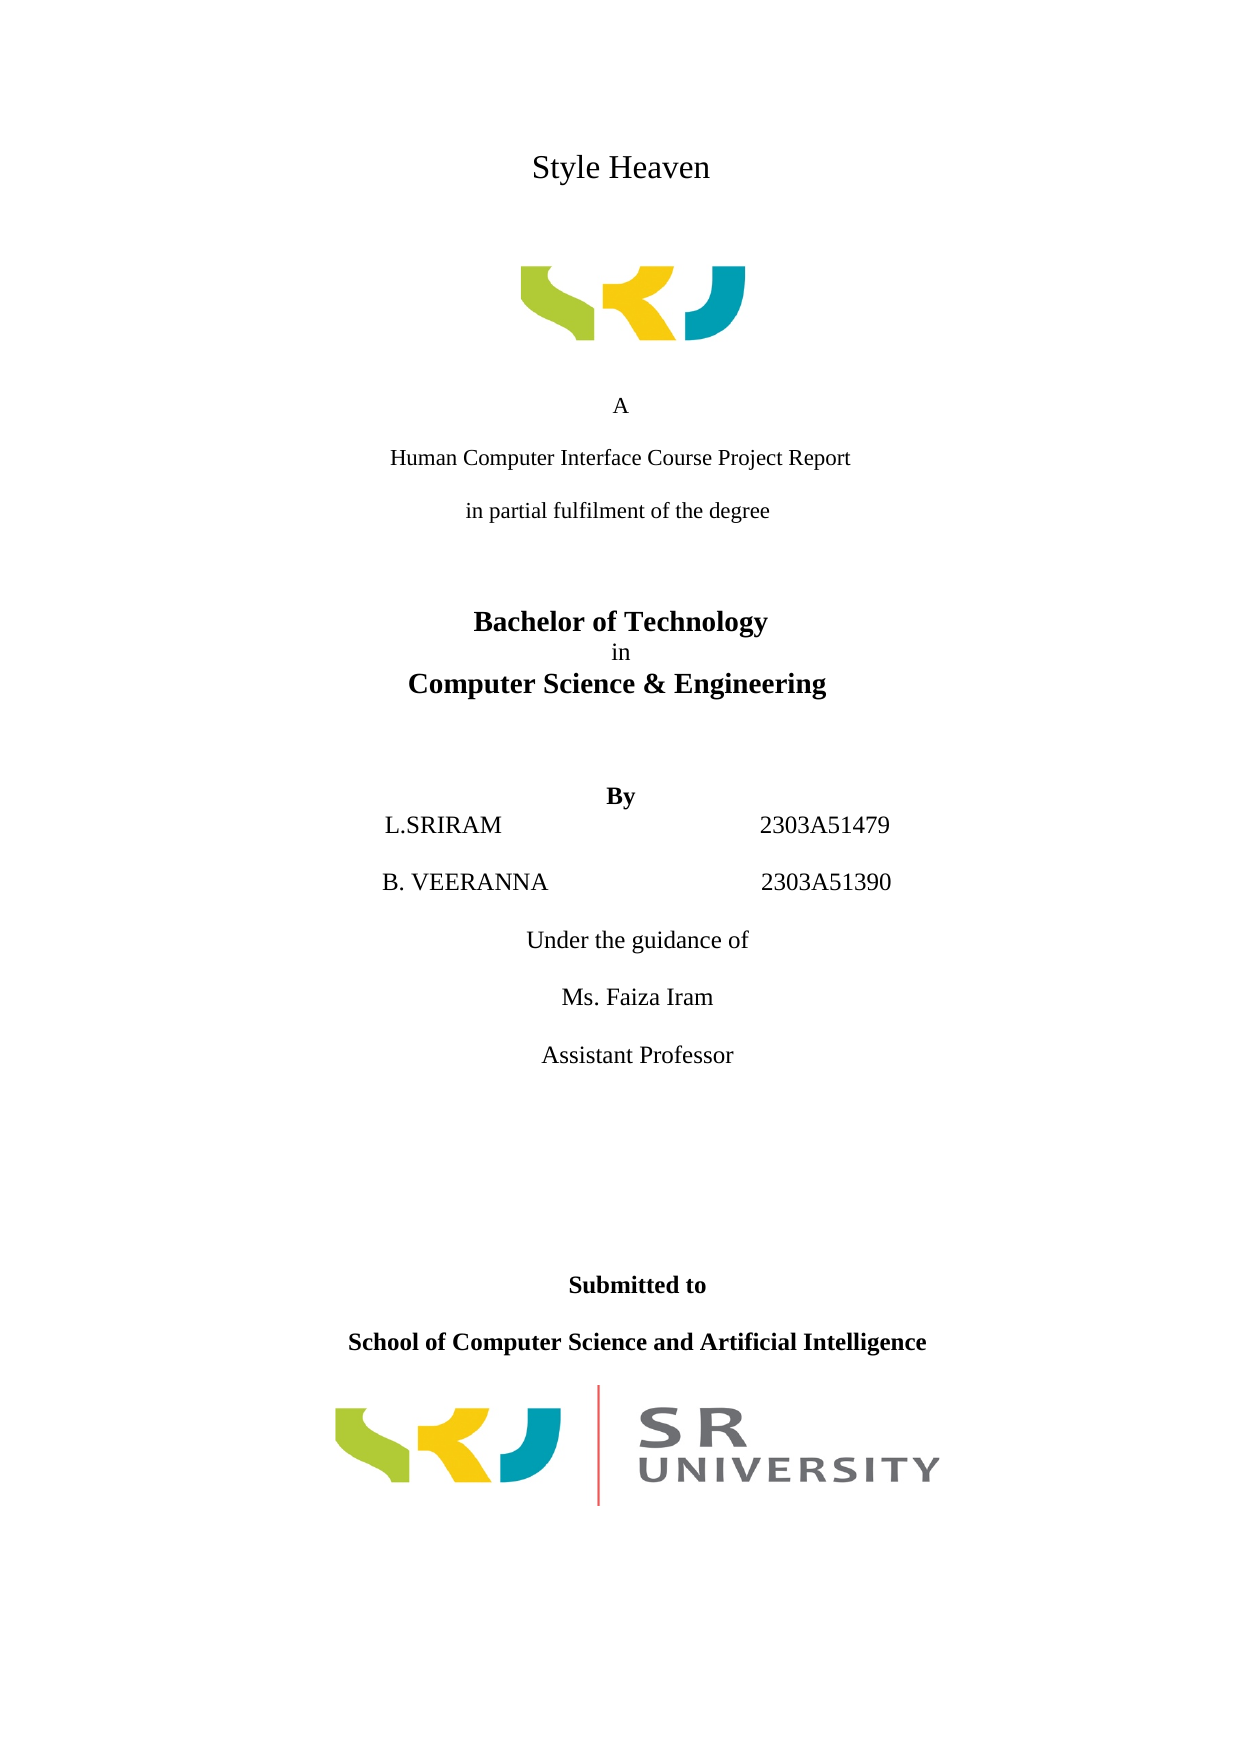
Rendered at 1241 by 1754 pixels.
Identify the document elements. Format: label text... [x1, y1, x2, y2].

text A [176, 392, 1066, 418]
picture [335, 1385, 940, 1506]
text in [336, 637, 912, 666]
text Human Computer Interface Course Project Report [176, 444, 1066, 471]
text in partial fulfilment of the degree [336, 497, 905, 523]
text Assistant Professor [176, 1040, 1099, 1069]
text By [176, 781, 1066, 810]
text Under the guidance of [176, 925, 1099, 954]
text Ms. Faiza Iram [176, 982, 1099, 1011]
text Bachelor of Technology [311, 604, 937, 637]
text Submitted to [176, 1270, 1099, 1299]
text L.SRIRAM 2303A51479 [176, 810, 1099, 839]
text Computer Science & Engineering [176, 666, 1066, 699]
text B. VEERANNA 2303A51390 [176, 867, 1099, 896]
text Style Heaven [304, 147, 937, 185]
picture [520, 242, 754, 364]
text School of Computer Science and Artificial Intelligence [176, 1327, 1099, 1356]
